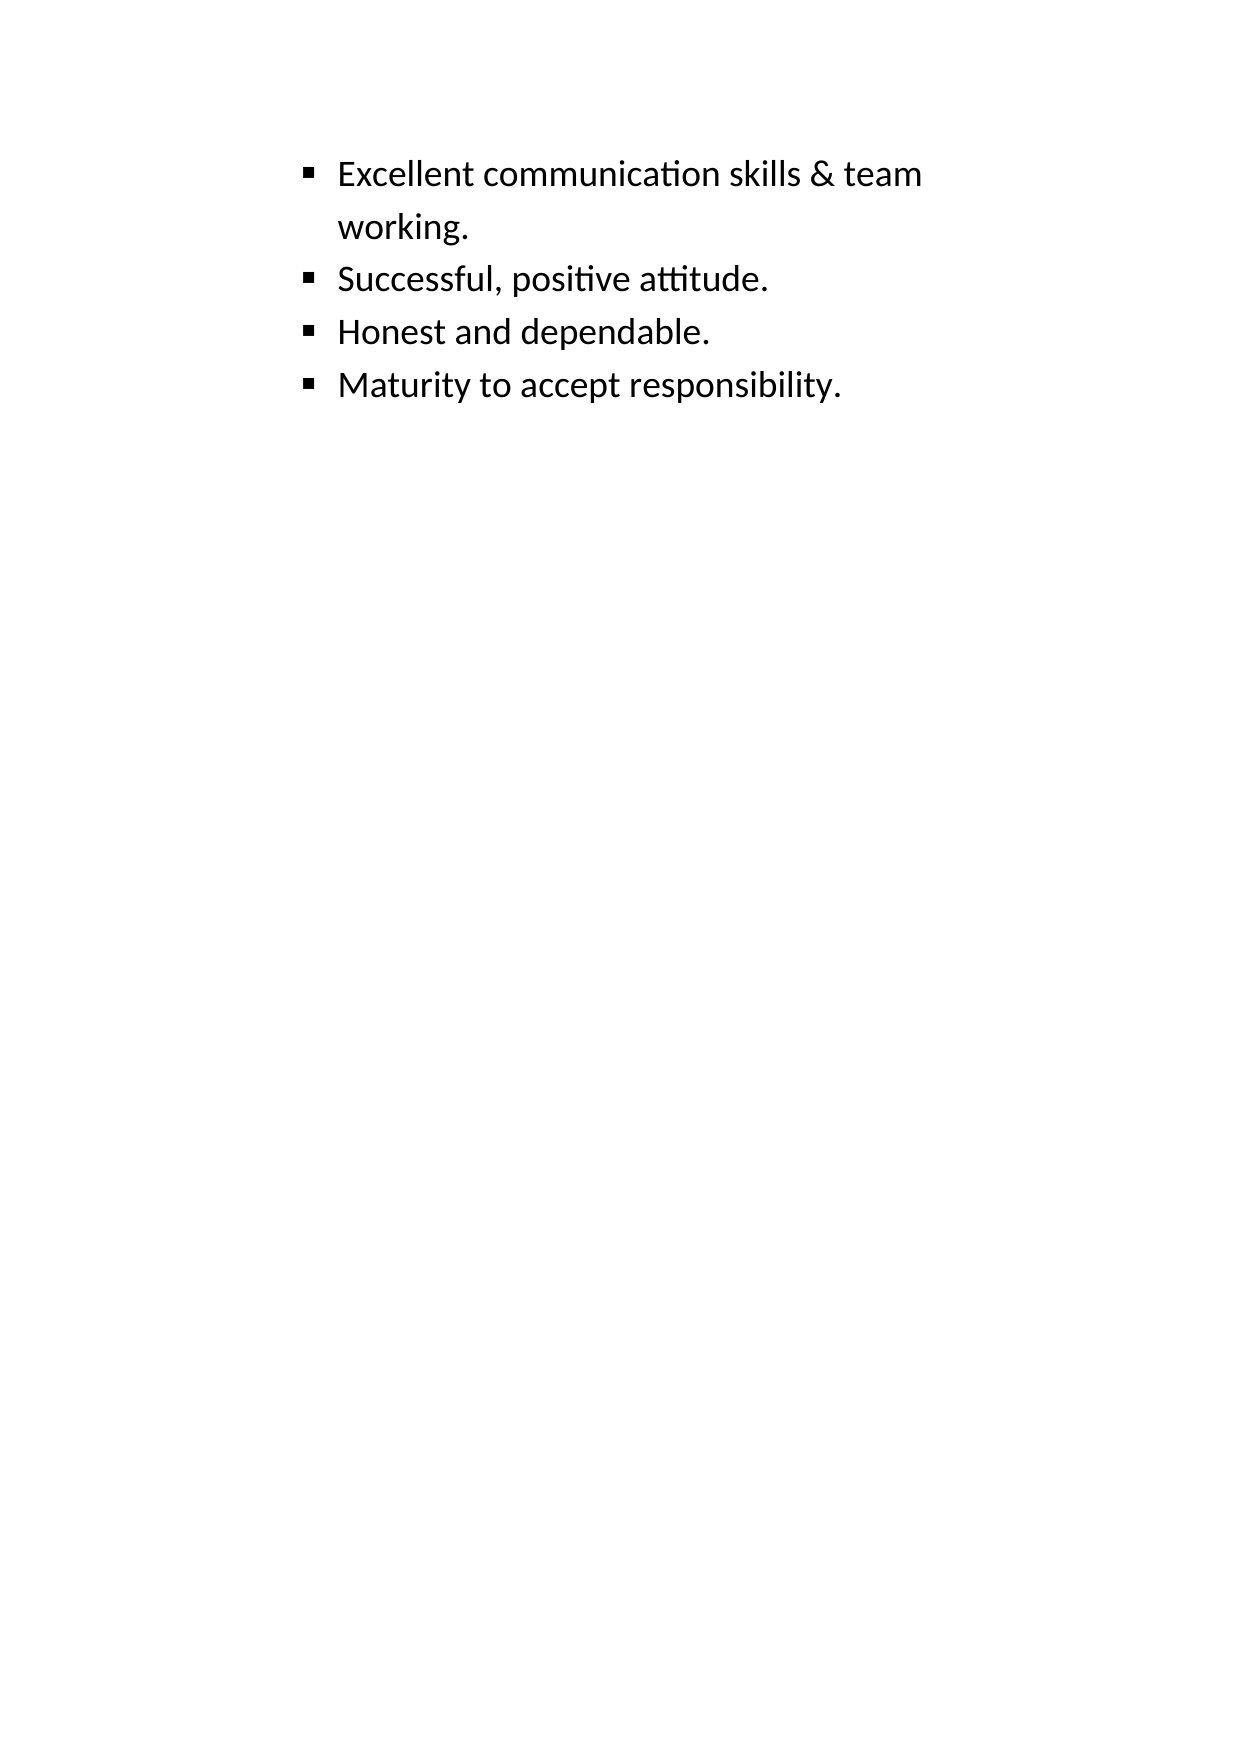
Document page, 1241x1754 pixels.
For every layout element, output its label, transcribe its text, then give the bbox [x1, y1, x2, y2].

list Successful, positive attitude. [300, 255, 1053, 301]
list Honest and dependable. [300, 308, 1053, 354]
list Maturity to accept responsibility. [300, 361, 1053, 407]
list Excellent communication skills & team working. [300, 150, 1053, 248]
